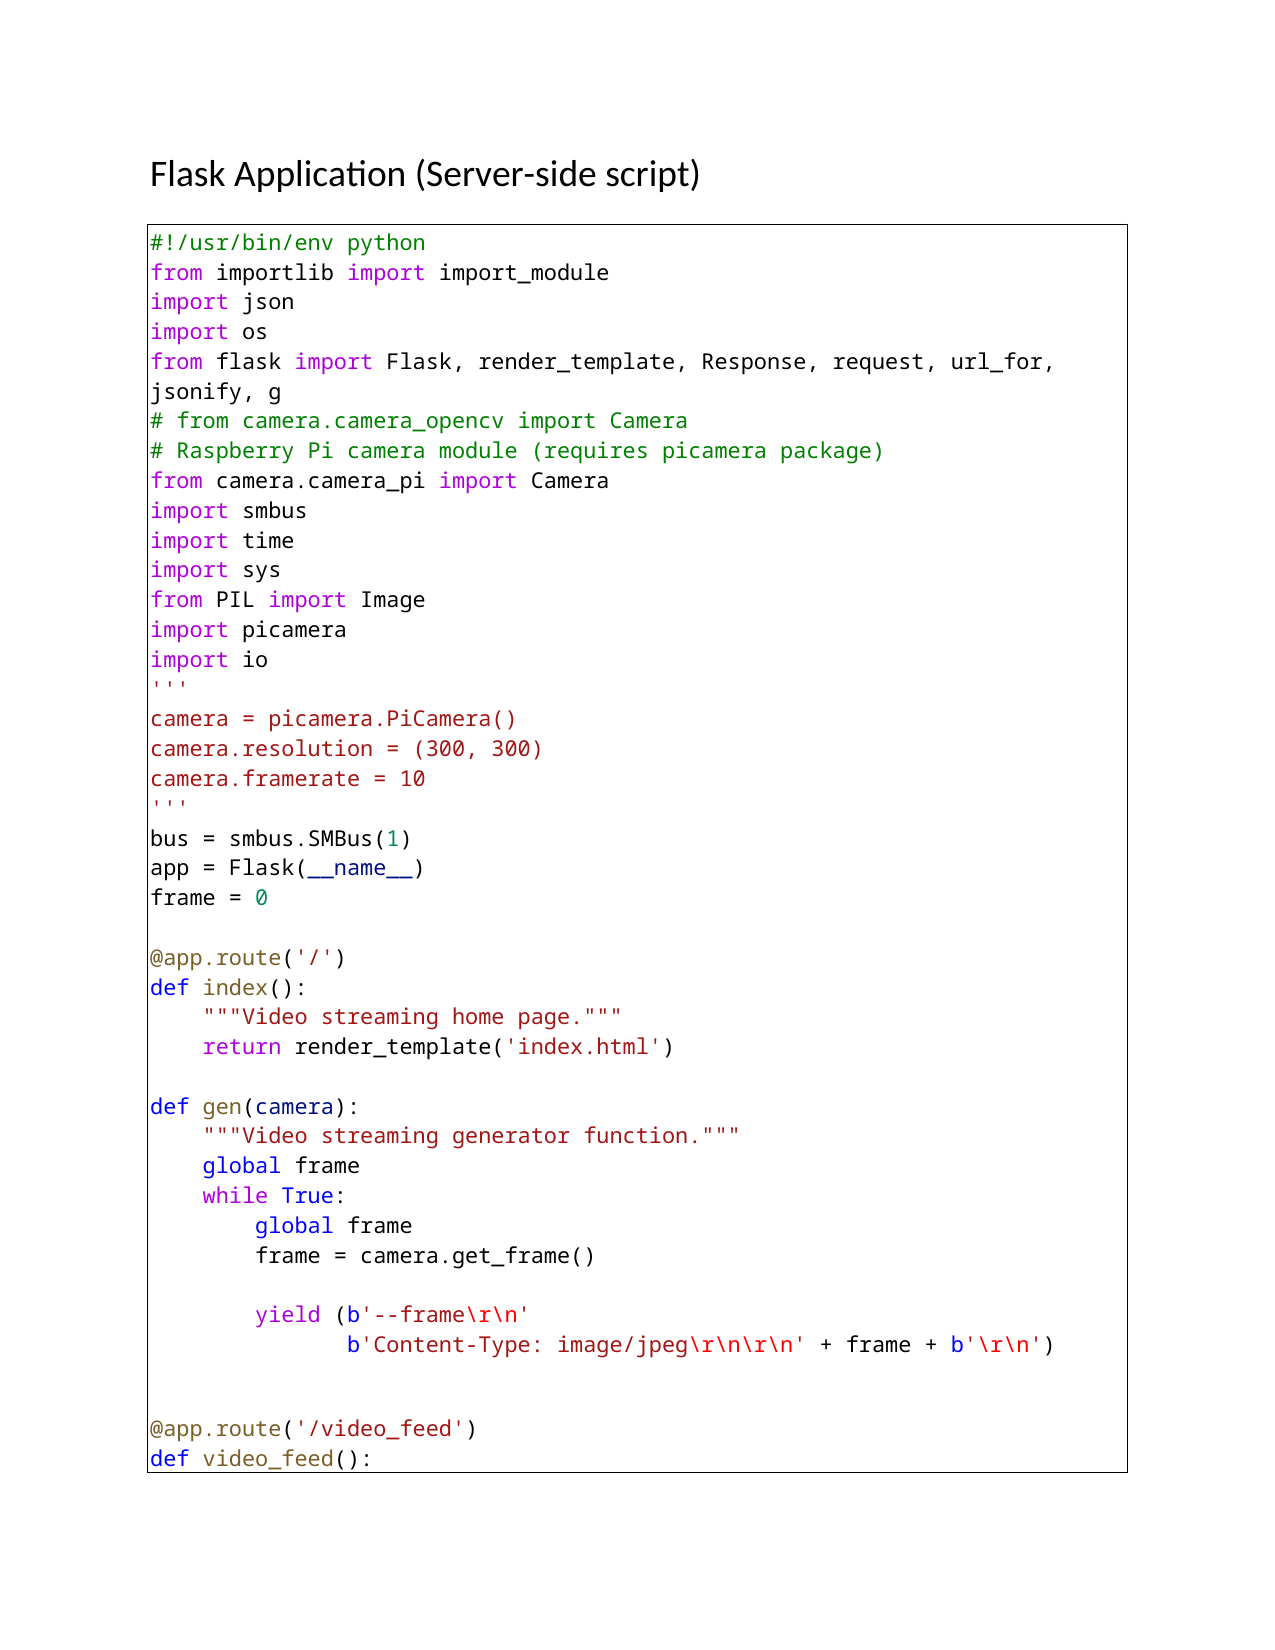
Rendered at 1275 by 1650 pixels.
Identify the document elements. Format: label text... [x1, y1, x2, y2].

text from PIL import Image [150, 584, 1125, 614]
text frame = camera.get_frame() [150, 1239, 1125, 1269]
text frame = 0 [150, 882, 1125, 912]
text bus = smbus.SMBus(1) [150, 822, 1125, 852]
text """Video streaming home page.""" [150, 1001, 1125, 1031]
text """Video streaming generator function.""" [150, 1120, 1125, 1150]
text Flask Application (Server-side script) [150, 150, 1125, 196]
text def video_feed(): [150, 1443, 1125, 1472]
text while True: [150, 1180, 1125, 1210]
text import sys [150, 554, 1125, 584]
text camera.framerate = 10 [150, 763, 1125, 793]
text ''' [150, 793, 1125, 822]
text import os [150, 316, 1125, 346]
text from camera.camera_pi import Camera [150, 465, 1125, 495]
text yield (b'--frame\r\n' [150, 1299, 1125, 1329]
text camera = picamera.PiCamera() [150, 703, 1125, 733]
text import io [150, 644, 1125, 673]
text b'Content-Type: image/jpeg\r\n\r\n' + frame + b'\r\n') [150, 1329, 1125, 1359]
text def index(): [150, 971, 1125, 1001]
text return render_template('index.html') [150, 1031, 1125, 1061]
text import time [150, 524, 1125, 554]
text import smbus [150, 495, 1125, 524]
text @app.route('/video_feed') [148, 1410, 1127, 1443]
text import picamera [150, 614, 1125, 644]
text from importlib import import_module [150, 256, 1125, 286]
text camera.resolution = (300, 300) [150, 733, 1125, 763]
text @app.route('/') [150, 942, 1125, 971]
text ''' [150, 673, 1125, 703]
text app = Flask(__name__) [150, 852, 1125, 882]
text global frame [150, 1210, 1125, 1239]
text # from camera.camera_opencv import Camera [150, 405, 1125, 435]
text from flask import Flask, render_template, Response, request, url_for, jsonify, g [150, 346, 1125, 405]
text global frame [150, 1150, 1125, 1180]
text def gen(camera): [150, 1091, 1125, 1120]
text #!/usr/bin/env python [148, 225, 1127, 256]
text # Raspberry Pi camera module (requires picamera package) [150, 435, 1125, 465]
text import json [150, 286, 1125, 316]
